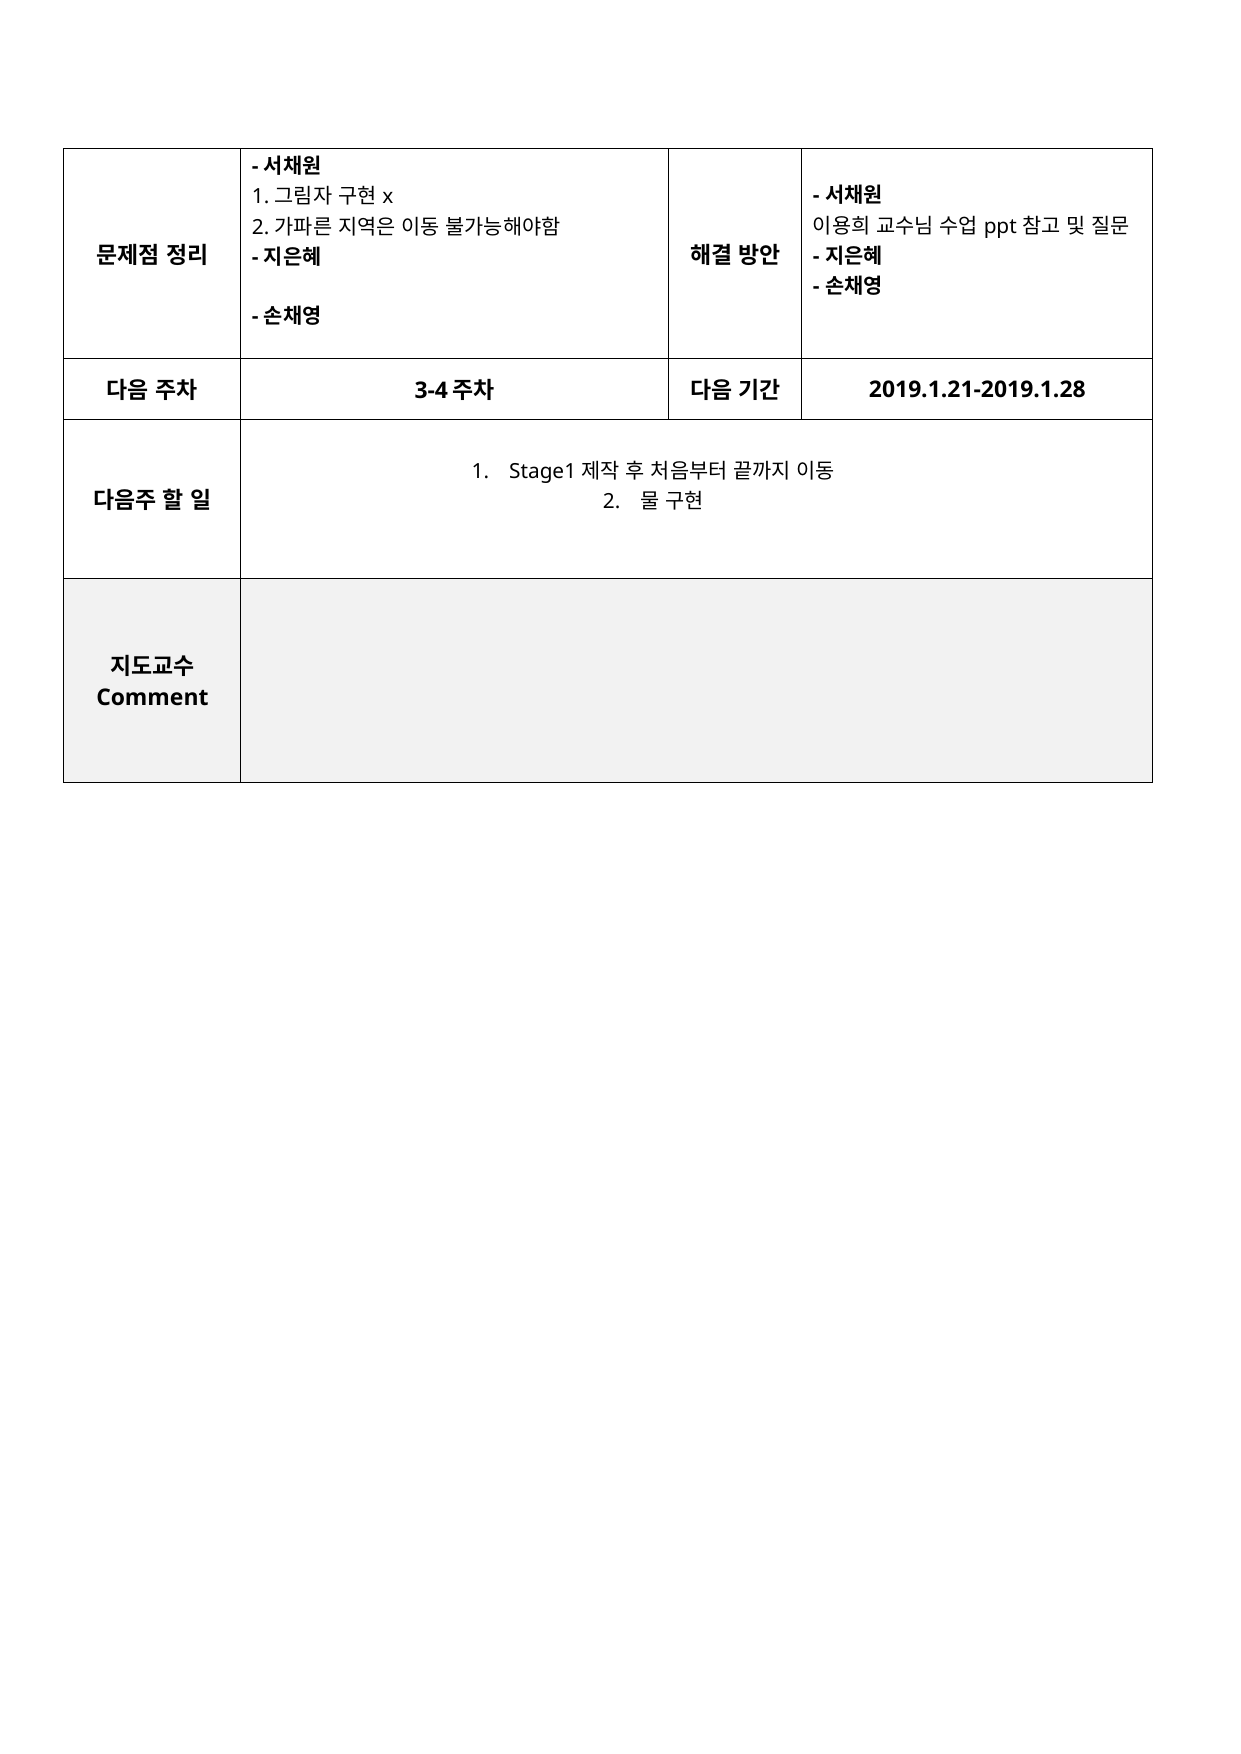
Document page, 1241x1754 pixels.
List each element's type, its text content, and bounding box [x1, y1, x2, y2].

table_cell 지도교수 Comment [64, 579, 240, 782]
table_cell 3-4주차 [241, 359, 668, 419]
table_header 해결 방안 [669, 149, 801, 358]
table_cell 2019.1.21-2019.1.28 [802, 359, 1152, 419]
table_header - 서채원 1. 그림자 구현 x 2. 가파른 지역은 이동 불가능해야함 - 지은혜 - 손채영 [241, 149, 668, 358]
table_cell 다음 주차 [64, 359, 240, 419]
table_cell Stage1 제작 후 처음부터 끝까지 이동 물 구현 [241, 420, 1152, 577]
table_header 문제점 정리 [64, 149, 240, 358]
table_cell 다음 기간 [669, 359, 801, 419]
table_cell [241, 579, 1152, 782]
table_header - 서채원 이용희 교수님 수업 ppt 참고 및 질문 - 지은혜 - 손채영 [802, 149, 1152, 358]
table_cell 다음주 할 일 [64, 420, 240, 577]
